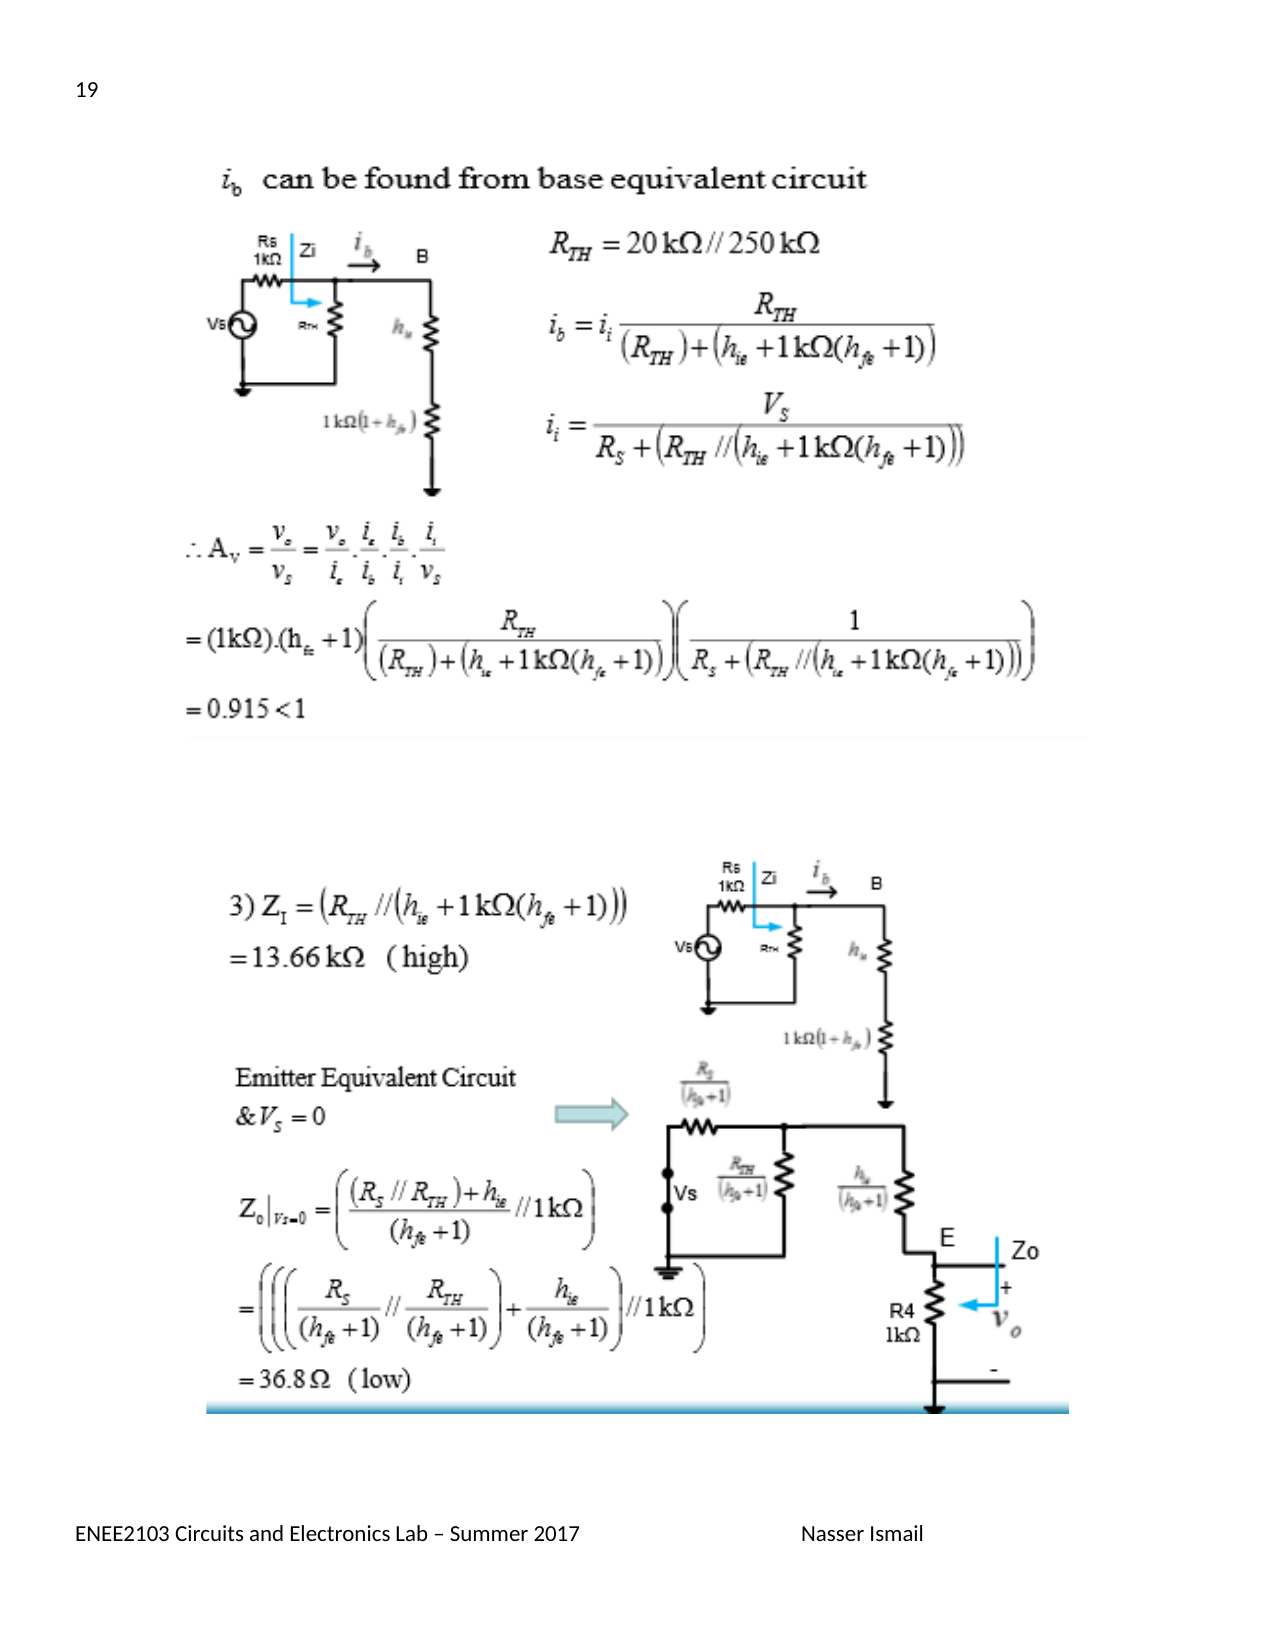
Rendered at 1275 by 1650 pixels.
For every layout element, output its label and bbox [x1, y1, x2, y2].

picture [206, 811, 1069, 1414]
picture [185, 131, 1090, 738]
